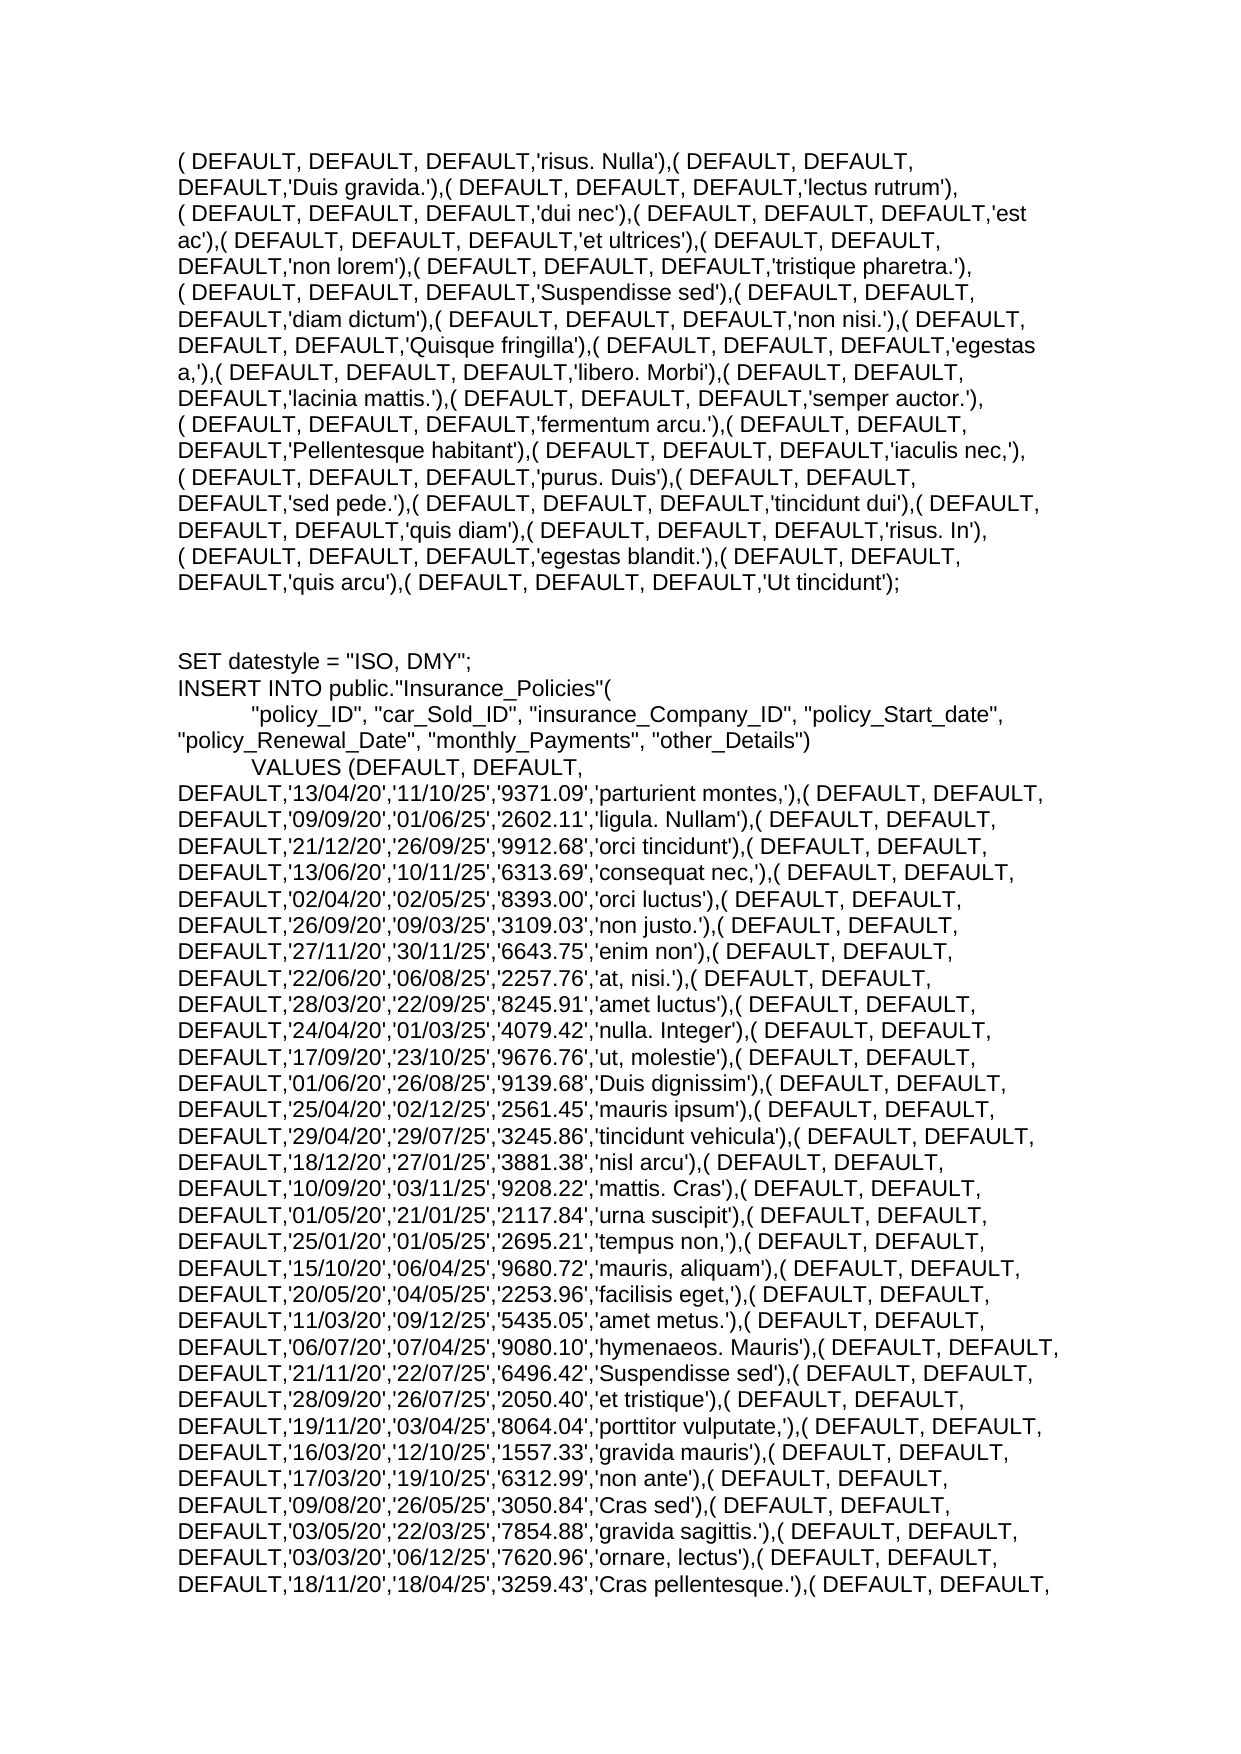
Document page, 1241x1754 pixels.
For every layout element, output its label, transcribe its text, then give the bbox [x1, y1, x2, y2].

text SET datestyle = "ISO, DMY"; [177, 648, 1063, 675]
text INSERT INTO public."Insurance_Policies"( [177, 675, 1063, 701]
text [177, 754, 1063, 1597]
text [177, 148, 1063, 596]
text "policy_ID", "car_Sold_ID", "insurance_Company_ID", "policy_Start_date", "policy_Renewal_Date", "monthly_Payments", "other_Details") [177, 701, 1063, 754]
